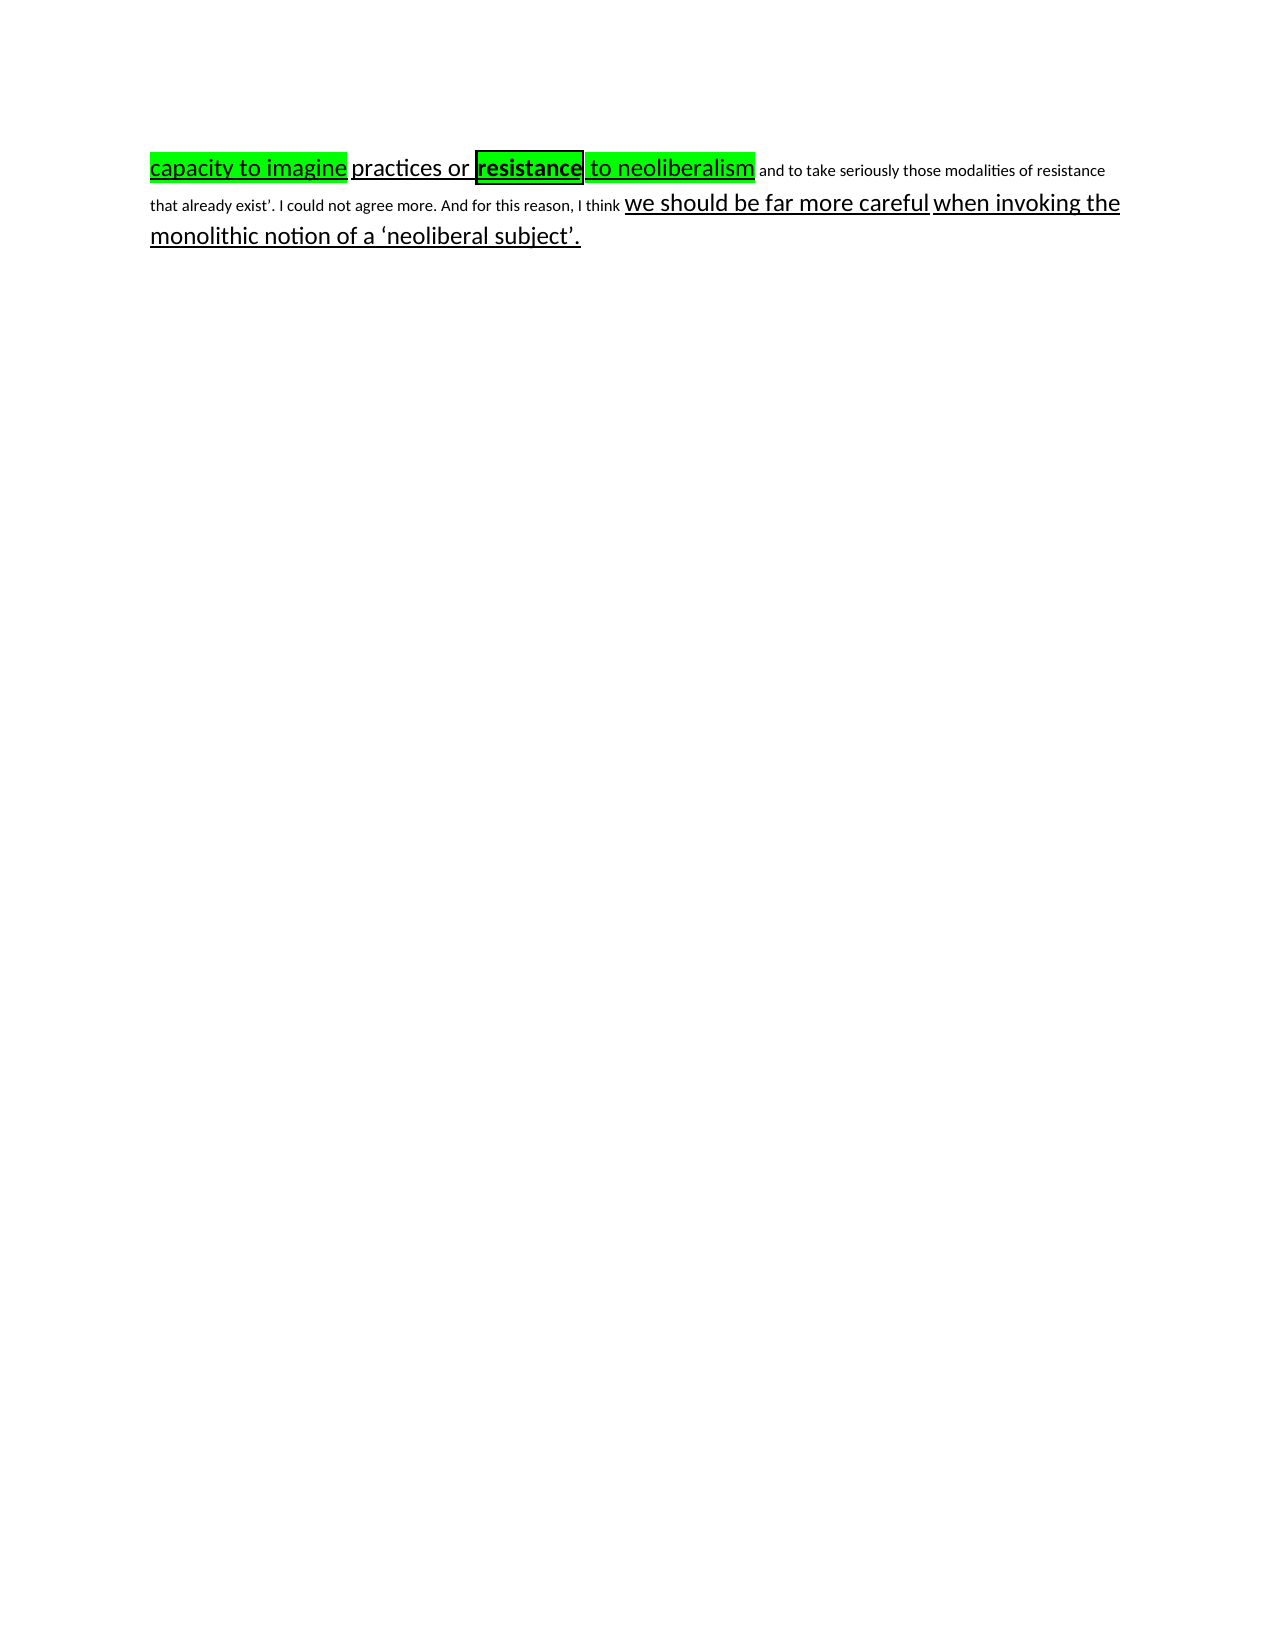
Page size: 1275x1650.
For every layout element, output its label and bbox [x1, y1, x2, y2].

text [150, 150, 1125, 251]
